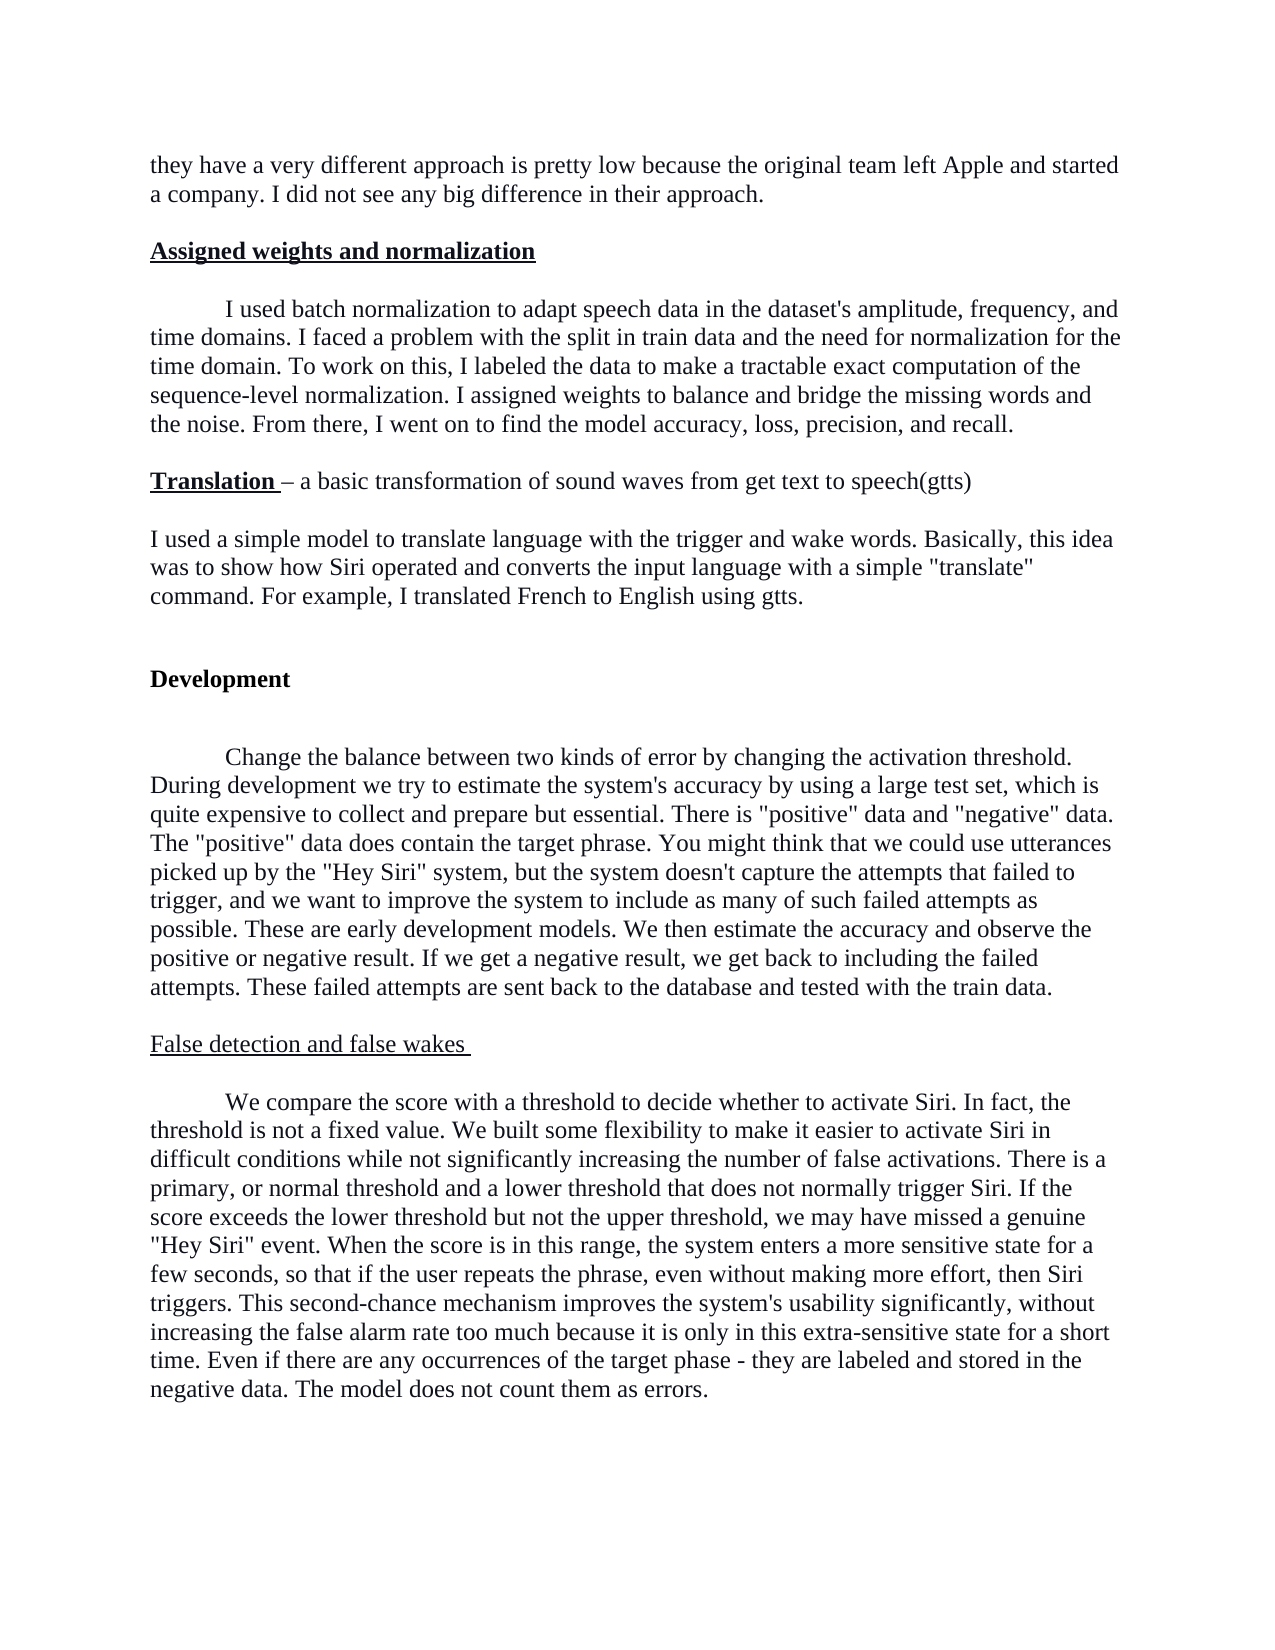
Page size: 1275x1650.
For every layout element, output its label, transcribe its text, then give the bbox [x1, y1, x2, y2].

text I used batch normalization to adapt speech data in the dataset's amplitude, frequency, and time domains. I faced a problem with the split in train data and the need for normalization for the time domain. To work on this, I labeled the data to make a tractable exact computation of the sequence-level normalization. I assigned weights to balance and bridge the missing words and the noise. From there, I went on to find the model accuracy, loss, precision, and recall. [150, 294, 1125, 437]
text False detection and false wakes [150, 1029, 1125, 1058]
text Translation – a basic transformation of sound waves from get text to speech(gtts) [150, 466, 1125, 495]
text We compare the score with a threshold to decide whether to activate Siri. In fact, the threshold is not a fixed value. We built some flexibility to make it easier to activate Siri in difficult conditions while not significantly increasing the number of false activations. There is a primary, or normal threshold and a lower threshold that does not normally trigger Siri. If the score exceeds the lower threshold but not the upper threshold, we may have missed a genuine "Hey Siri" event. When the score is in this range, the system enters a more sensitive state for a few seconds, so that if the user repeats the phrase, even without making more effort, then Siri triggers. This second-chance mechanism improves the system's usability significantly, without increasing the false alarm rate too much because it is only in this extra-sensitive state for a short time. Even if there are any occurrences of the target phase - they are labeled and stored in the negative data. The model does not count them as errors. [150, 1087, 1125, 1403]
text Assigned weights and normalization [150, 236, 1125, 265]
text Change the balance between two kinds of error by changing the activation threshold. [150, 742, 1125, 770]
subtitle Development [150, 664, 1125, 692]
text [150, 150, 1125, 207]
text During development we try to estimate the system's accuracy by using a large test set, which is quite expensive to collect and prepare but essential. There is "positive" data and "negative" data. The "positive" data does contain the target phrase. You might think that we could use utterances picked up by the "Hey Siri" system, but the system doesn't capture the attempts that failed to trigger, and we want to improve the system to include as many of such failed attempts as possible. These are early development models. We then estimate the accuracy and observe the positive or negative result. If we get a negative result, we get back to including the failed attempts. These failed attempts are sent back to the database and tested with the train data. [150, 770, 1125, 1000]
text I used a simple model to translate language with the trigger and wake words. Basically, this idea was to show how Siri operated and converts the input language with a simple "translate" command. For example, I translated French to English using gtts. [150, 524, 1125, 610]
